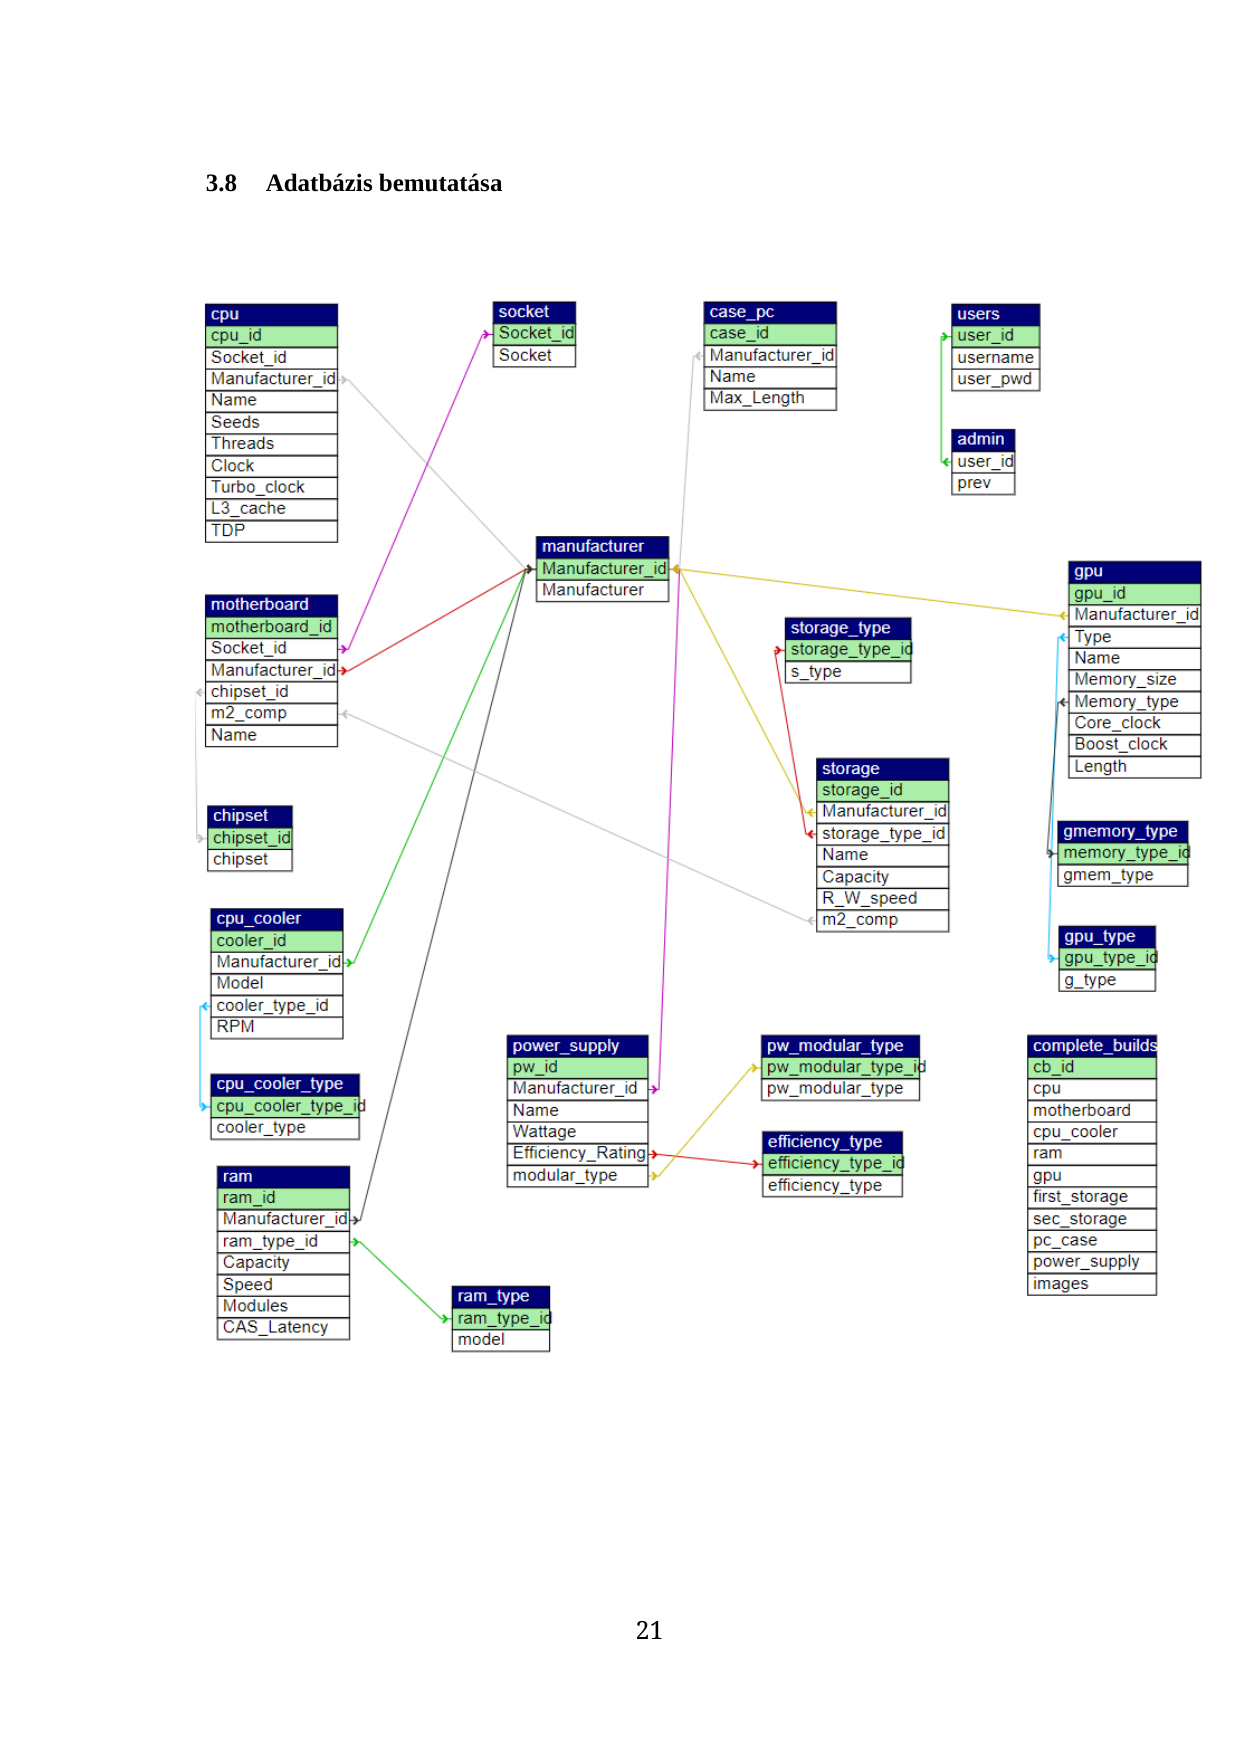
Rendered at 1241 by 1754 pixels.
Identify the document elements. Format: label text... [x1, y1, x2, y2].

picture [195, 277, 1205, 1374]
subtitle Adatbázis bemutatása [206, 168, 1093, 197]
